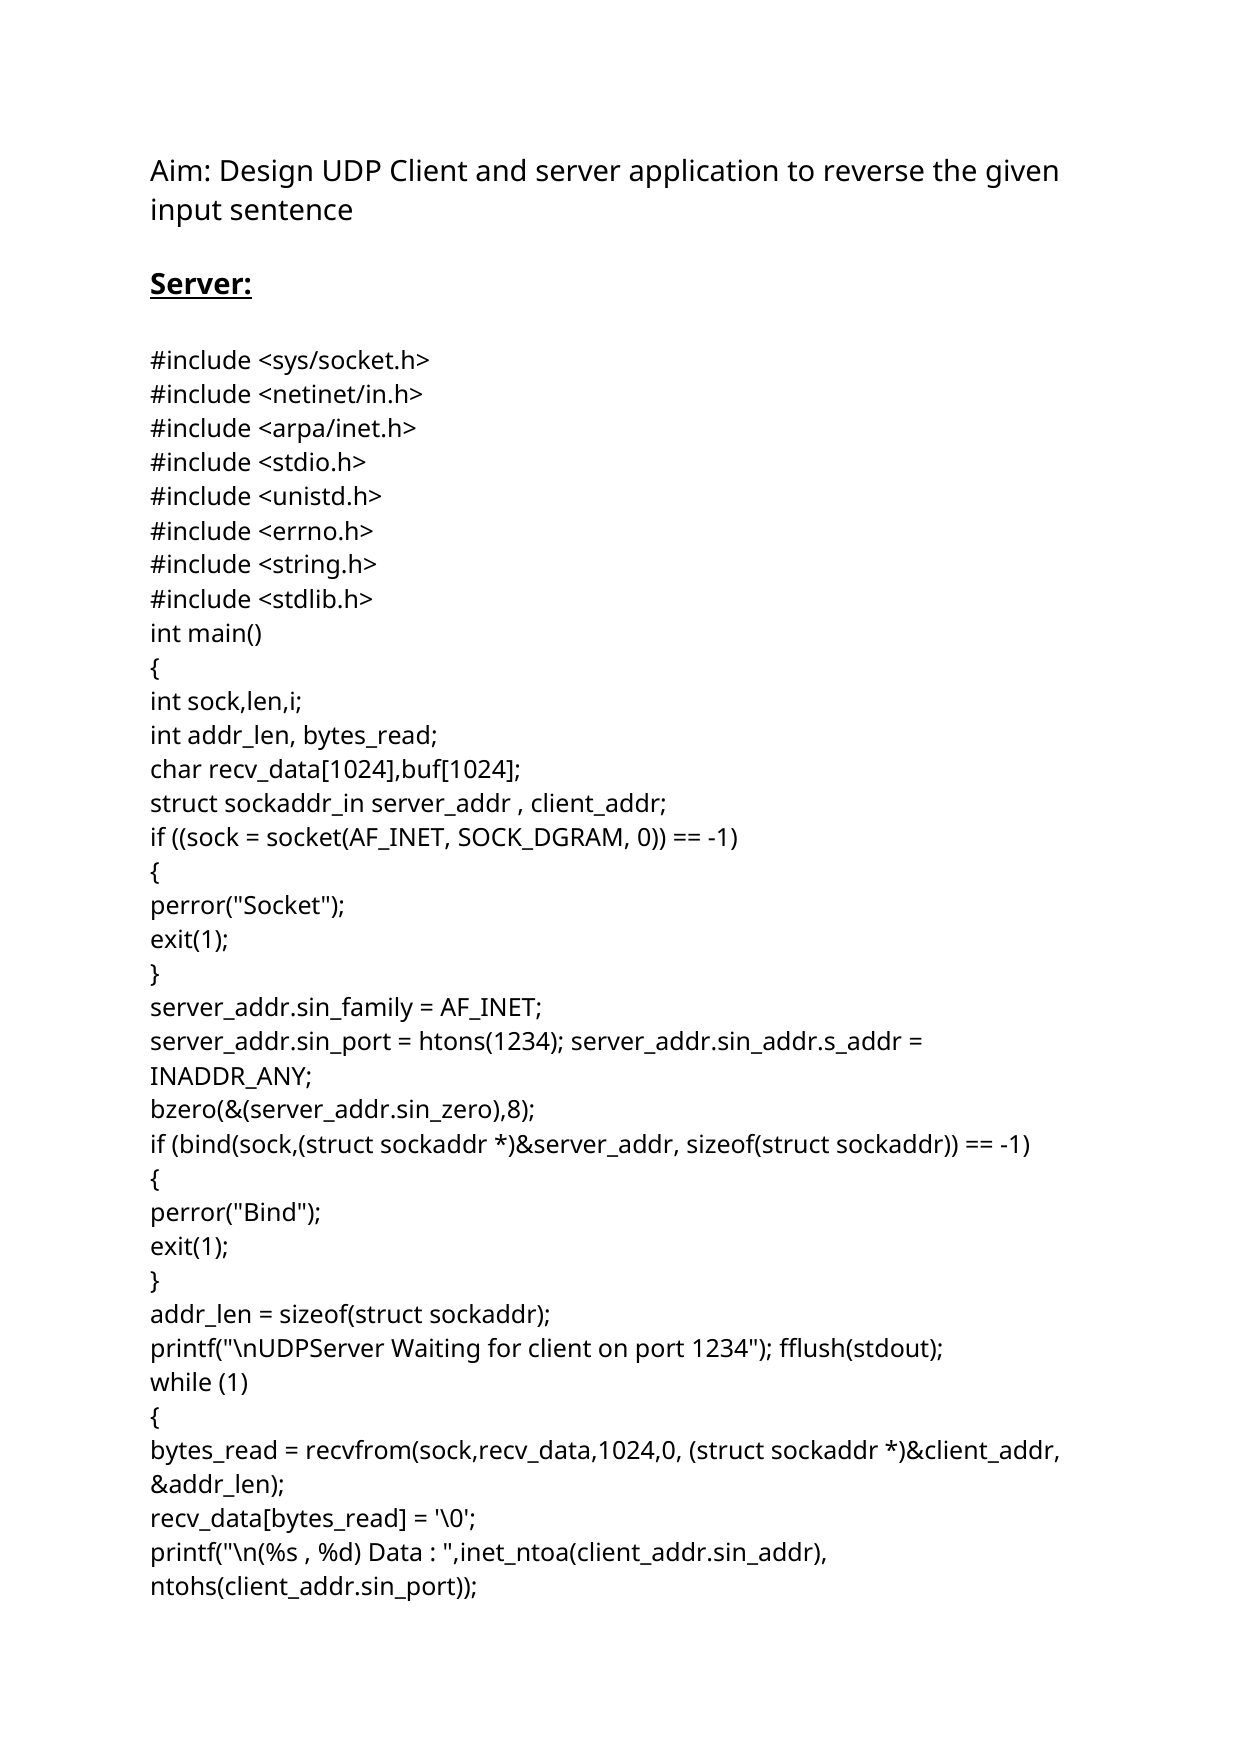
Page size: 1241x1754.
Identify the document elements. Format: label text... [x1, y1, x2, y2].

text #include <string.h> [150, 547, 1090, 581]
text exit(1); [150, 1228, 1090, 1262]
text #include <errno.h> [150, 513, 1090, 547]
text server_addr.sin_port = htons(1234); server_addr.sin_addr.s_addr = INADDR_ANY; [150, 1024, 1090, 1092]
text char recv_data[1024],buf[1024]; [150, 752, 1090, 786]
text server_addr.sin_family = AF_INET; [150, 990, 1090, 1024]
text printf("\nUDPServer Waiting for client on port 1234"); fflush(stdout); [150, 1331, 1090, 1365]
text #include <sys/socket.h> [150, 343, 1090, 377]
text { [150, 1160, 1090, 1194]
text #include <stdio.h> [150, 445, 1090, 479]
text #include <arpa/inet.h> [150, 411, 1090, 445]
text #include <stdlib.h> [150, 581, 1090, 615]
text Aim: Design UDP Client and server application to reverse the given input sentence [150, 150, 1090, 229]
text int main() [150, 615, 1090, 649]
text if ((sock = socket(AF_INET, SOCK_DGRAM, 0)) == -1) [150, 820, 1090, 854]
text printf("\n(%s , %d) Data : ",inet_ntoa(client_addr.sin_addr), ntohs(client_addr.sin_port)); [150, 1535, 1090, 1603]
text int sock,len,i; [150, 683, 1090, 717]
text if (bind(sock,(struct sockaddr *)&server_addr, sizeof(struct sockaddr)) == -1) [150, 1126, 1090, 1160]
text } [150, 956, 1090, 990]
text struct sockaddr_in server_addr , client_addr; [150, 786, 1090, 820]
text exit(1); [150, 922, 1090, 956]
text #include <unistd.h> [150, 479, 1090, 513]
text int addr_len, bytes_read; [150, 717, 1090, 752]
text { [150, 854, 1090, 888]
text #include <netinet/in.h> [150, 377, 1090, 411]
text perror("Bind"); [150, 1194, 1090, 1228]
text { [150, 1399, 1090, 1433]
text } [150, 1262, 1090, 1297]
text while (1) [150, 1365, 1090, 1399]
text Server: [150, 263, 1090, 303]
text perror("Socket"); [150, 888, 1090, 922]
text { [150, 649, 1090, 683]
text addr_len = sizeof(struct sockaddr); [150, 1297, 1090, 1331]
text bytes_read = recvfrom(sock,recv_data,1024,0, (struct sockaddr *)&client_addr, &addr_len); [150, 1433, 1090, 1501]
text recv_data[bytes_read] = '\0'; [150, 1501, 1090, 1535]
text bzero(&(server_addr.sin_zero),8); [150, 1092, 1090, 1126]
